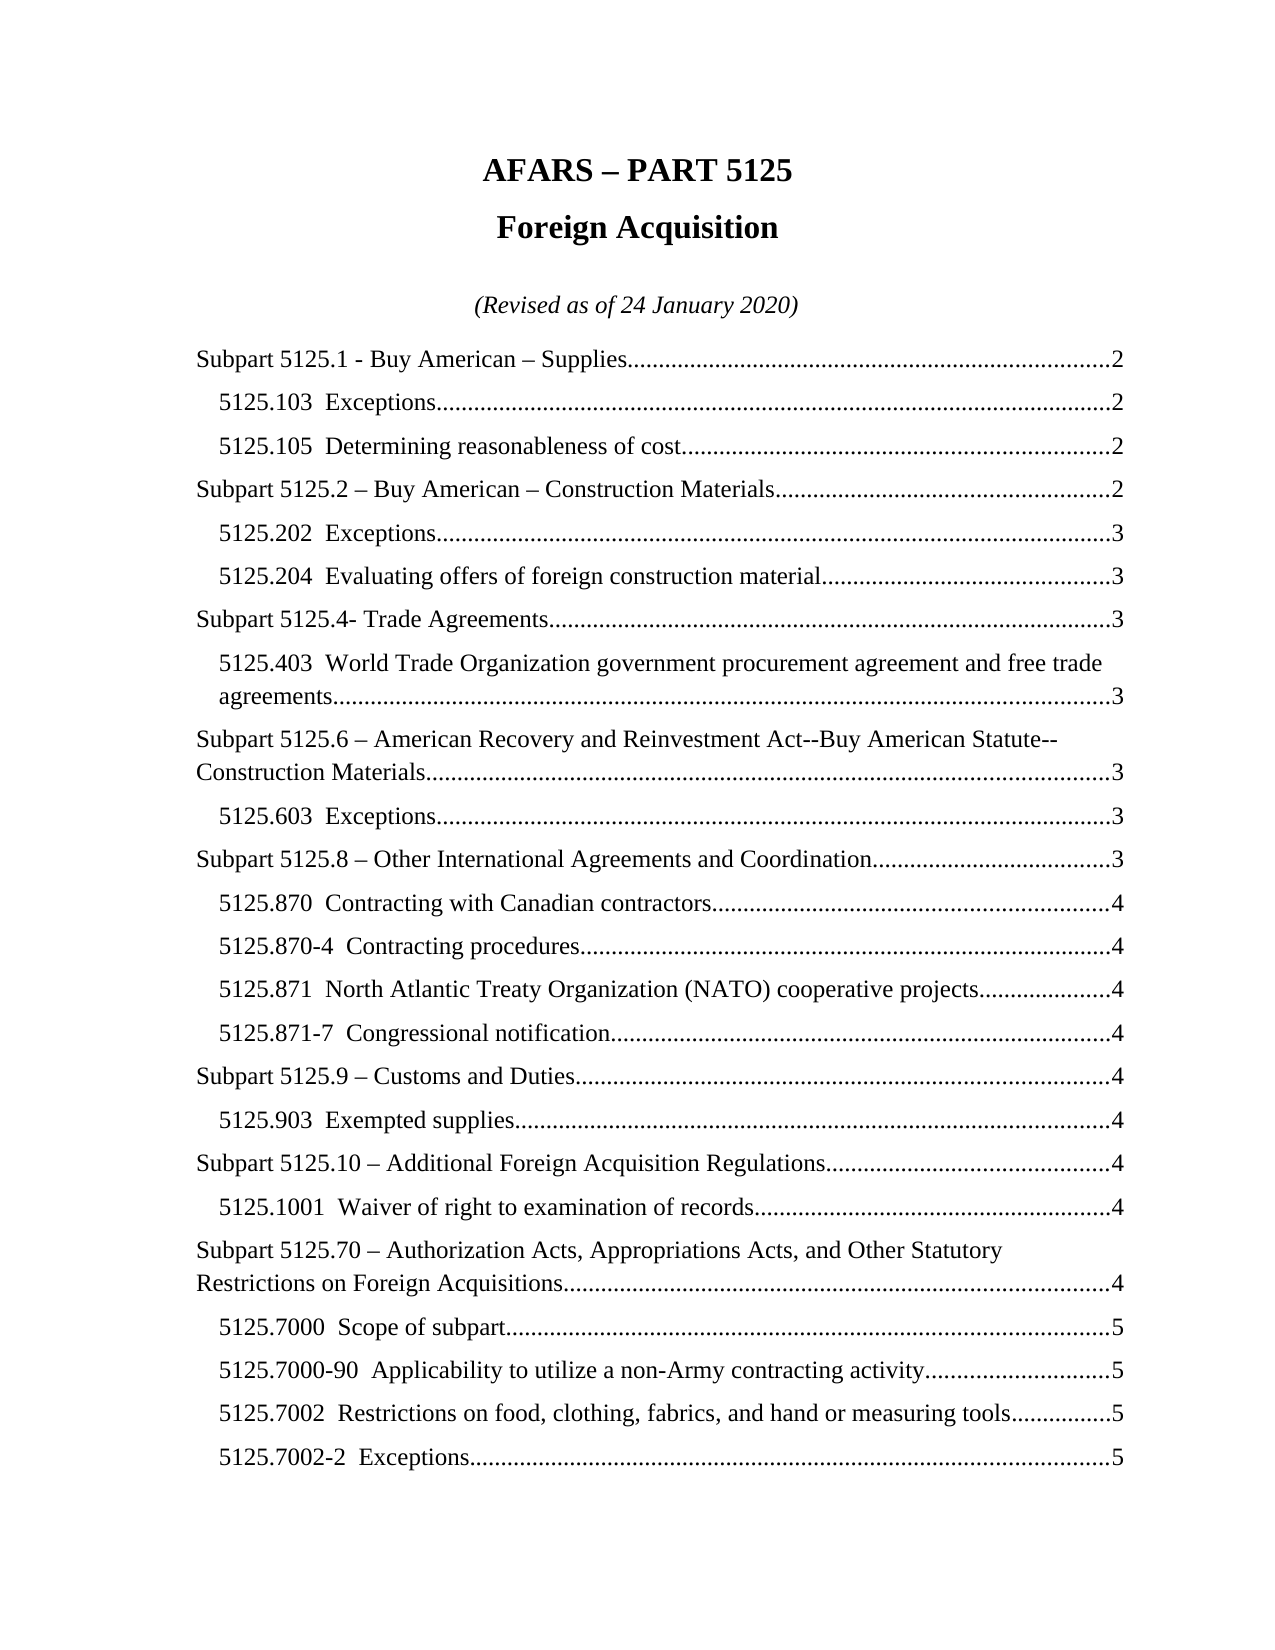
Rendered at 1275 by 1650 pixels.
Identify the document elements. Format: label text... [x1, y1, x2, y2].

text 5125.870-4 Contracting procedures. 4 [219, 931, 1125, 960]
text Subpart 5125.9 – Customs and Duties 4 [196, 1061, 1125, 1090]
text 5125.7002 Restrictions on food, clothing, fabrics, and hand or measuring tools. 5 [219, 1398, 1125, 1427]
text 5125.204 Evaluating offers of foreign construction material. 3 [219, 561, 1125, 590]
text 5125.871-7 Congressional notification. 4 [219, 1018, 1125, 1047]
text 5125.202 Exceptions. 3 [219, 518, 1125, 546]
text 5125.7000 Scope of subpart. 5 [219, 1312, 1125, 1340]
text 5125.1001 Waiver of right to examination of records. 4 [219, 1192, 1125, 1221]
text Subpart 5125.1 - Buy American – Supplies 2 [196, 344, 1125, 373]
text Subpart 5125.70 – Authorization Acts, Appropriations Acts, and Other Statutory Restrictions on Foreign Acquisitions 4 [196, 1235, 1125, 1297]
text 5125.7002-2 Exceptions. 5 [219, 1442, 1125, 1471]
text 5125.7000-90 Applicability to utilize a non-Army contracting activity. 5 [219, 1355, 1125, 1384]
text 5125.403 World Trade Organization government procurement agreement and free trade agreements. 3 [219, 648, 1125, 710]
text 5125.870 Contracting with Canadian contractors. 4 [219, 888, 1125, 916]
text 5125.105 Determining reasonableness of cost. 2 [219, 431, 1125, 459]
text Subpart 5125.6 – American Recovery and Reinvestment Act--Buy American Statute--Construction Materials 3 [196, 724, 1125, 786]
text 5125.103 Exceptions. 2 [219, 387, 1125, 416]
text Subpart 5125.8 – Other International Agreements and Coordination 3 [196, 844, 1125, 873]
subtitle AFARS – PART 5125 Foreign Acquisition [150, 150, 1125, 246]
text Subpart 5125.10 – Additional Foreign Acquisition Regulations 4 [196, 1148, 1125, 1177]
text 5125.871 North Atlantic Treaty Organization (NATO) cooperative projects. 4 [219, 974, 1125, 1003]
text Subpart 5125.4- Trade Agreements 3 [196, 604, 1125, 633]
text 5125.603 Exceptions. 3 [219, 801, 1125, 829]
text Subpart 5125.2 – Buy American – Construction Materials 2 [196, 474, 1125, 503]
text (Revised as of 24 January 2020) [150, 290, 1125, 319]
text 5125.903 Exempted supplies. 4 [219, 1105, 1125, 1134]
